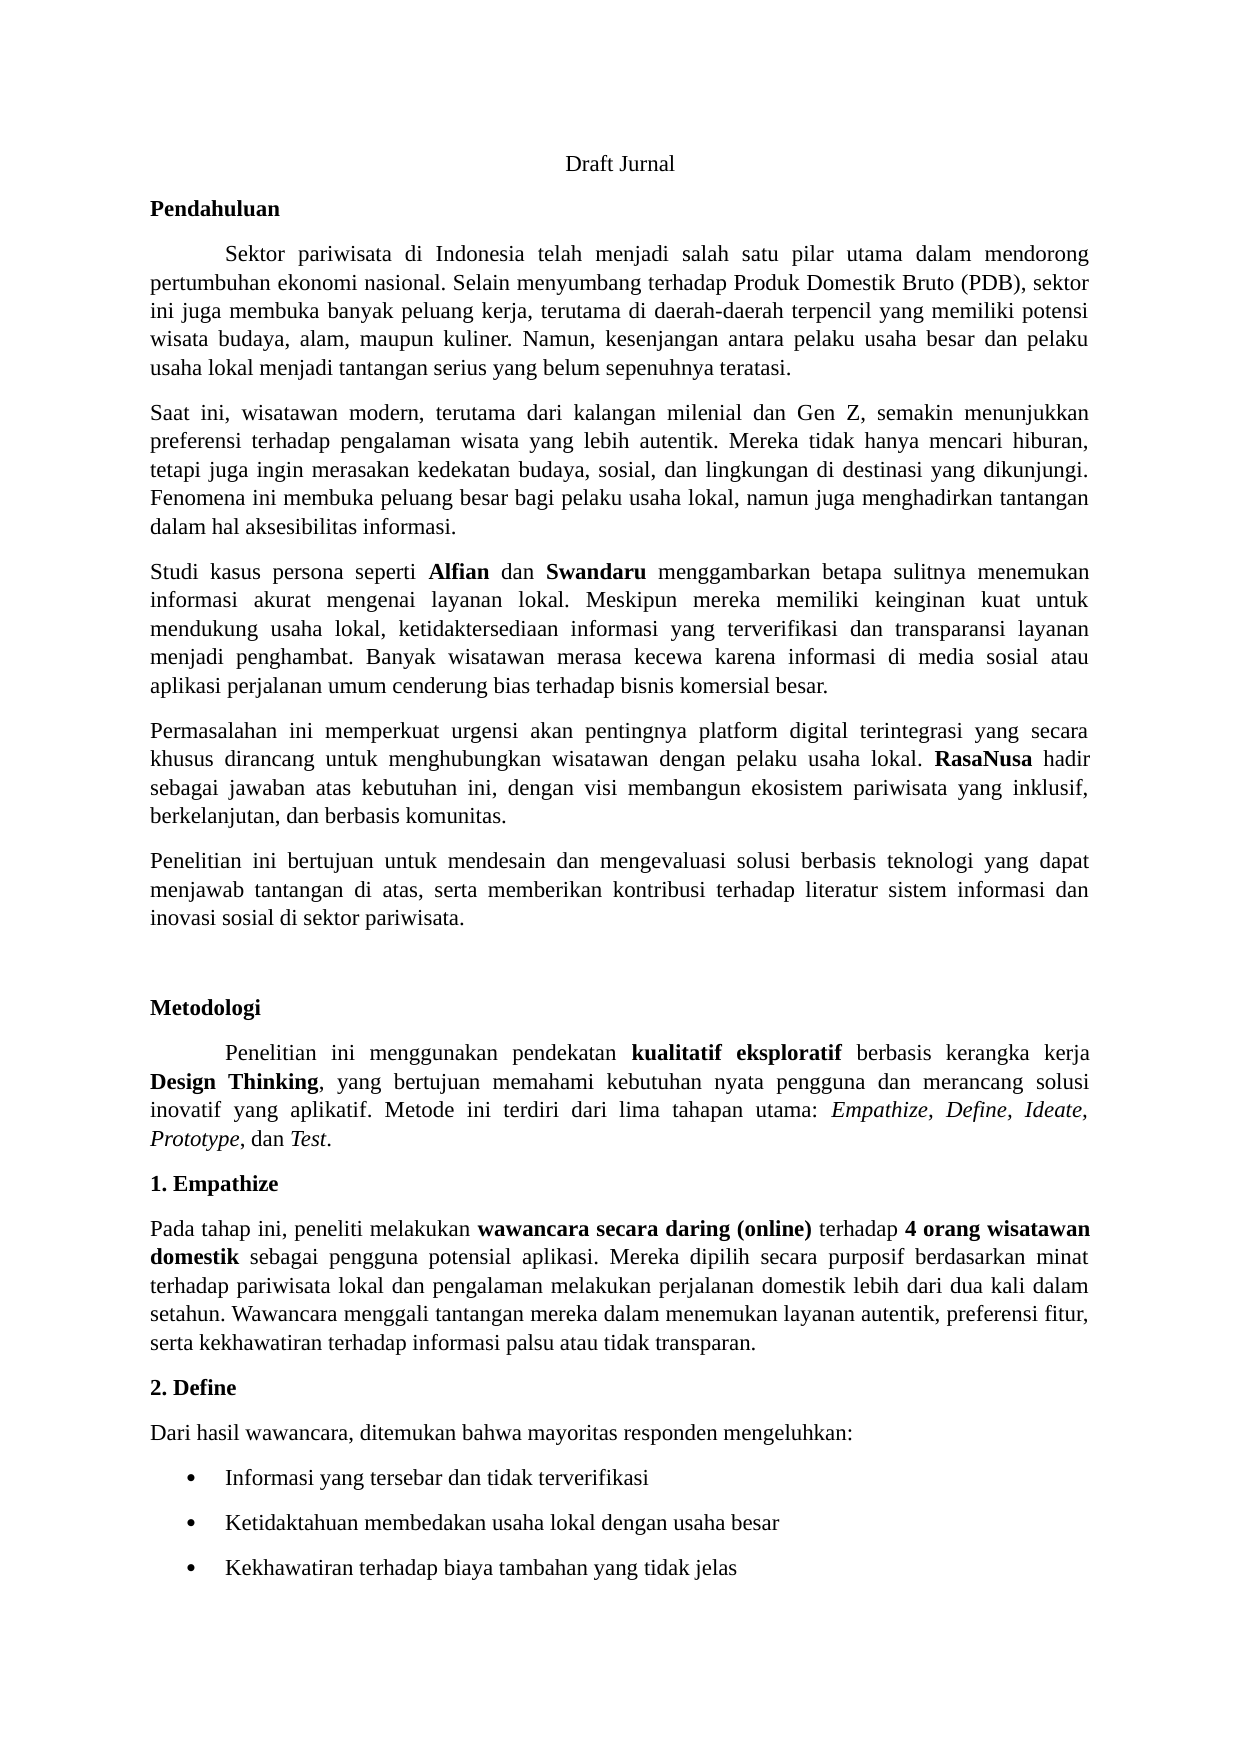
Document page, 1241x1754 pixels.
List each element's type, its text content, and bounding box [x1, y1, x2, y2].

text Draft Jurnal [150, 150, 1090, 176]
text Pendahuluan [150, 195, 1090, 221]
text 2. Define [150, 1374, 1090, 1400]
text Saat ini, wisatawan modern, terutama dari kalangan milenial dan Gen Z, semakin menunjukkan preferensi terhadap pengalaman wisata yang lebih autentik. Mereka tidak hanya mencari hiburan, tetapi juga ingin merasakan kedekatan budaya, sosial, dan lingkungan di destinasi yang dikunjungi. Fenomena ini membuka peluang besar bagi pelaku usaha lokal, namun juga menghadirkan tantangan dalam hal aksesibilitas informasi. [150, 399, 1090, 539]
text Metodologi [150, 994, 1090, 1021]
text Studi kasus persona seperti Alfian dan Swandaru menggambarkan betapa sulitnya menemukan informasi akurat mengenai layanan lokal. Meskipun mereka memiliki keinginan kuat untuk mendukung usaha lokal, ketidaktersediaan informasi yang terverifikasi dan transparansi layanan menjadi penghambat. Banyak wisatawan merasa kecewa karena informasi di media sosial atau aplikasi perjalanan umum cenderung bias terhadap bisnis komersial besar. [150, 558, 1090, 698]
list Ketidaktahuan membedakan usaha lokal dengan usaha besar [187, 1509, 1090, 1535]
text 1. Empathize [150, 1170, 1090, 1196]
text Penelitian ini menggunakan pendekatan kualitatif eksploratif berbasis kerangka kerja Design Thinking, yang bertujuan memahami kebutuhan nyata pengguna dan merancang solusi inovatif yang aplikatif. Metode ini terdiri dari lima tahapan utama: Empathize, Define, Ideate, Prototype, dan Test. [150, 1039, 1090, 1151]
text Penelitian ini bertujuan untuk mendesain dan mengevaluasi solusi berbasis teknologi yang dapat menjawab tantangan di atas, serta memberikan kontribusi terhadap literatur sistem informasi dan inovasi sosial di sektor pariwisata. [150, 847, 1090, 930]
text Sektor pariwisata di Indonesia telah menjadi salah satu pilar utama dalam mendorong pertumbuhan ekonomi nasional. Selain menyumbang terhadap Produk Domestik Bruto (PDB), sektor ini juga membuka banyak peluang kerja, terutama di daerah-daerah terpencil yang memiliki potensi wisata budaya, alam, maupun kuliner. Namun, kesenjangan antara pelaku usaha besar dan pelaku usaha lokal menjadi tantangan serius yang belum sepenuhnya teratasi. [150, 240, 1090, 380]
text Permasalahan ini memperkuat urgensi akan pentingnya platform digital terintegrasi yang secara khusus dirancang untuk menghubungkan wisatawan dengan pelaku usaha lokal. RasaNusa hadir sebagai jawaban atas kebutuhan ini, dengan visi membangun ekosistem pariwisata yang inklusif, berkelanjutan, dan berbasis komunitas. [150, 717, 1090, 828]
list Informasi yang tersebar dan tidak terverifikasi [187, 1464, 1090, 1490]
text Pada tahap ini, peneliti melakukan wawancara secara daring (online) terhadap 4 orang wisatawan domestik sebagai pengguna potensial aplikasi. Mereka dipilih secara purposif berdasarkan minat terhadap pariwisata lokal dan pengalaman melakukan perjalanan domestik lebih dari dua kali dalam setahun. Wawancara menggali tantangan mereka dalam menemukan layanan autentik, preferensi fitur, serta kekhawatiran terhadap informasi palsu atau tidak transparan. [150, 1215, 1090, 1355]
text Dari hasil wawancara, ditemukan bahwa mayoritas responden mengeluhkan: [150, 1419, 1090, 1445]
list Kekhawatiran terhadap biaya tambahan yang tidak jelas [187, 1554, 1090, 1581]
